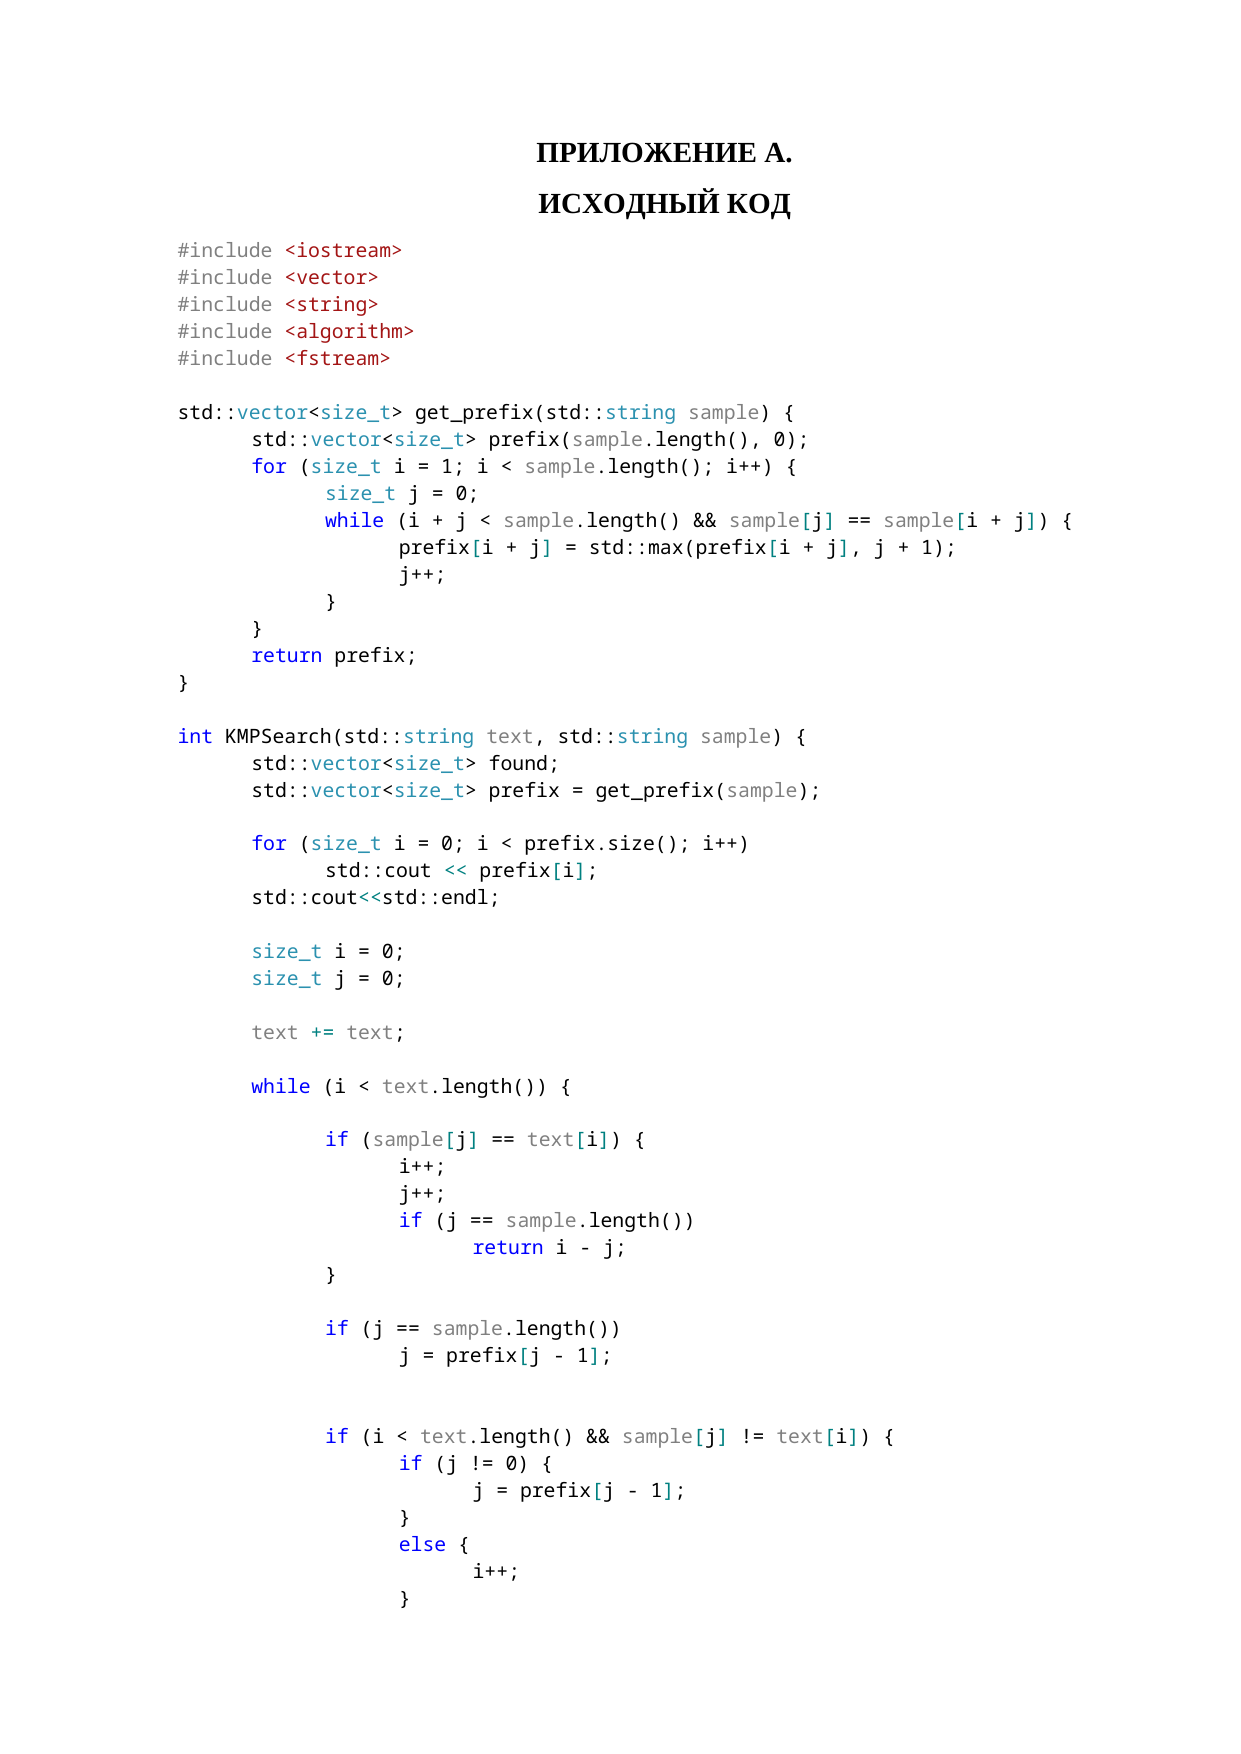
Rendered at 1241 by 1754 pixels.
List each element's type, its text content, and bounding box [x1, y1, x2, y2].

text } [177, 1260, 1152, 1287]
text if (j != 0) { [177, 1449, 1152, 1476]
text ПРИЛОЖЕНИЕ А. ИСХОДНЫЙ КОД [177, 136, 1152, 219]
text size_t i = 0; [177, 937, 1152, 964]
text size_t j = 0; [177, 479, 1152, 506]
text #include <algorithm> [177, 317, 1152, 344]
text #include <iostream> [177, 236, 1152, 263]
text while (i + j < sample.length() && sample[j] == sample[i + j]) { [177, 506, 1152, 533]
text int KMPSearch(std::string text, std::string sample) { [177, 722, 1152, 749]
text size_t j = 0; [177, 964, 1152, 991]
text if (i < text.length() && sample[j] != text[i]) { [177, 1422, 1152, 1449]
text std::vector<size_t> get_prefix(std::string sample) { [177, 398, 1152, 425]
text #include <vector> [177, 263, 1152, 290]
text #include <string> [177, 290, 1152, 317]
text prefix[i + j] = std::max(prefix[i + j], j + 1); [177, 533, 1152, 560]
text i++; [177, 1152, 1152, 1179]
text std::cout<<std::endl; [177, 883, 1152, 910]
text } [177, 1584, 1152, 1611]
text std::vector<size_t> prefix(sample.length(), 0); [177, 425, 1152, 452]
text if (j == sample.length()) [177, 1314, 1152, 1341]
text } [177, 614, 1152, 641]
text } [177, 587, 1152, 614]
text text += text; [177, 1018, 1152, 1045]
text #include <fstream> [177, 344, 1152, 371]
text j++; [177, 560, 1152, 587]
text j = prefix[j - 1]; [177, 1341, 1152, 1368]
text for (size_t i = 1; i < sample.length(); i++) { [177, 452, 1152, 479]
text std::cout << prefix[i]; [177, 856, 1152, 883]
text i++; [177, 1557, 1152, 1584]
text return prefix; [177, 641, 1152, 668]
text for (size_t i = 0; i < prefix.size(); i++) [177, 829, 1152, 856]
text if (sample[j] == text[i]) { [177, 1125, 1152, 1152]
text } [177, 668, 1152, 695]
text std::vector<size_t> prefix = get_prefix(sample); [177, 776, 1152, 803]
text } [177, 1503, 1152, 1530]
text std::vector<size_t> found; [177, 749, 1152, 776]
text return i - j; [177, 1233, 1152, 1260]
text j = prefix[j - 1]; [177, 1476, 1152, 1503]
text if (j == sample.length()) [177, 1206, 1152, 1233]
text else { [177, 1530, 1152, 1557]
text j++; [177, 1179, 1152, 1206]
text while (i < text.length()) { [177, 1072, 1152, 1099]
